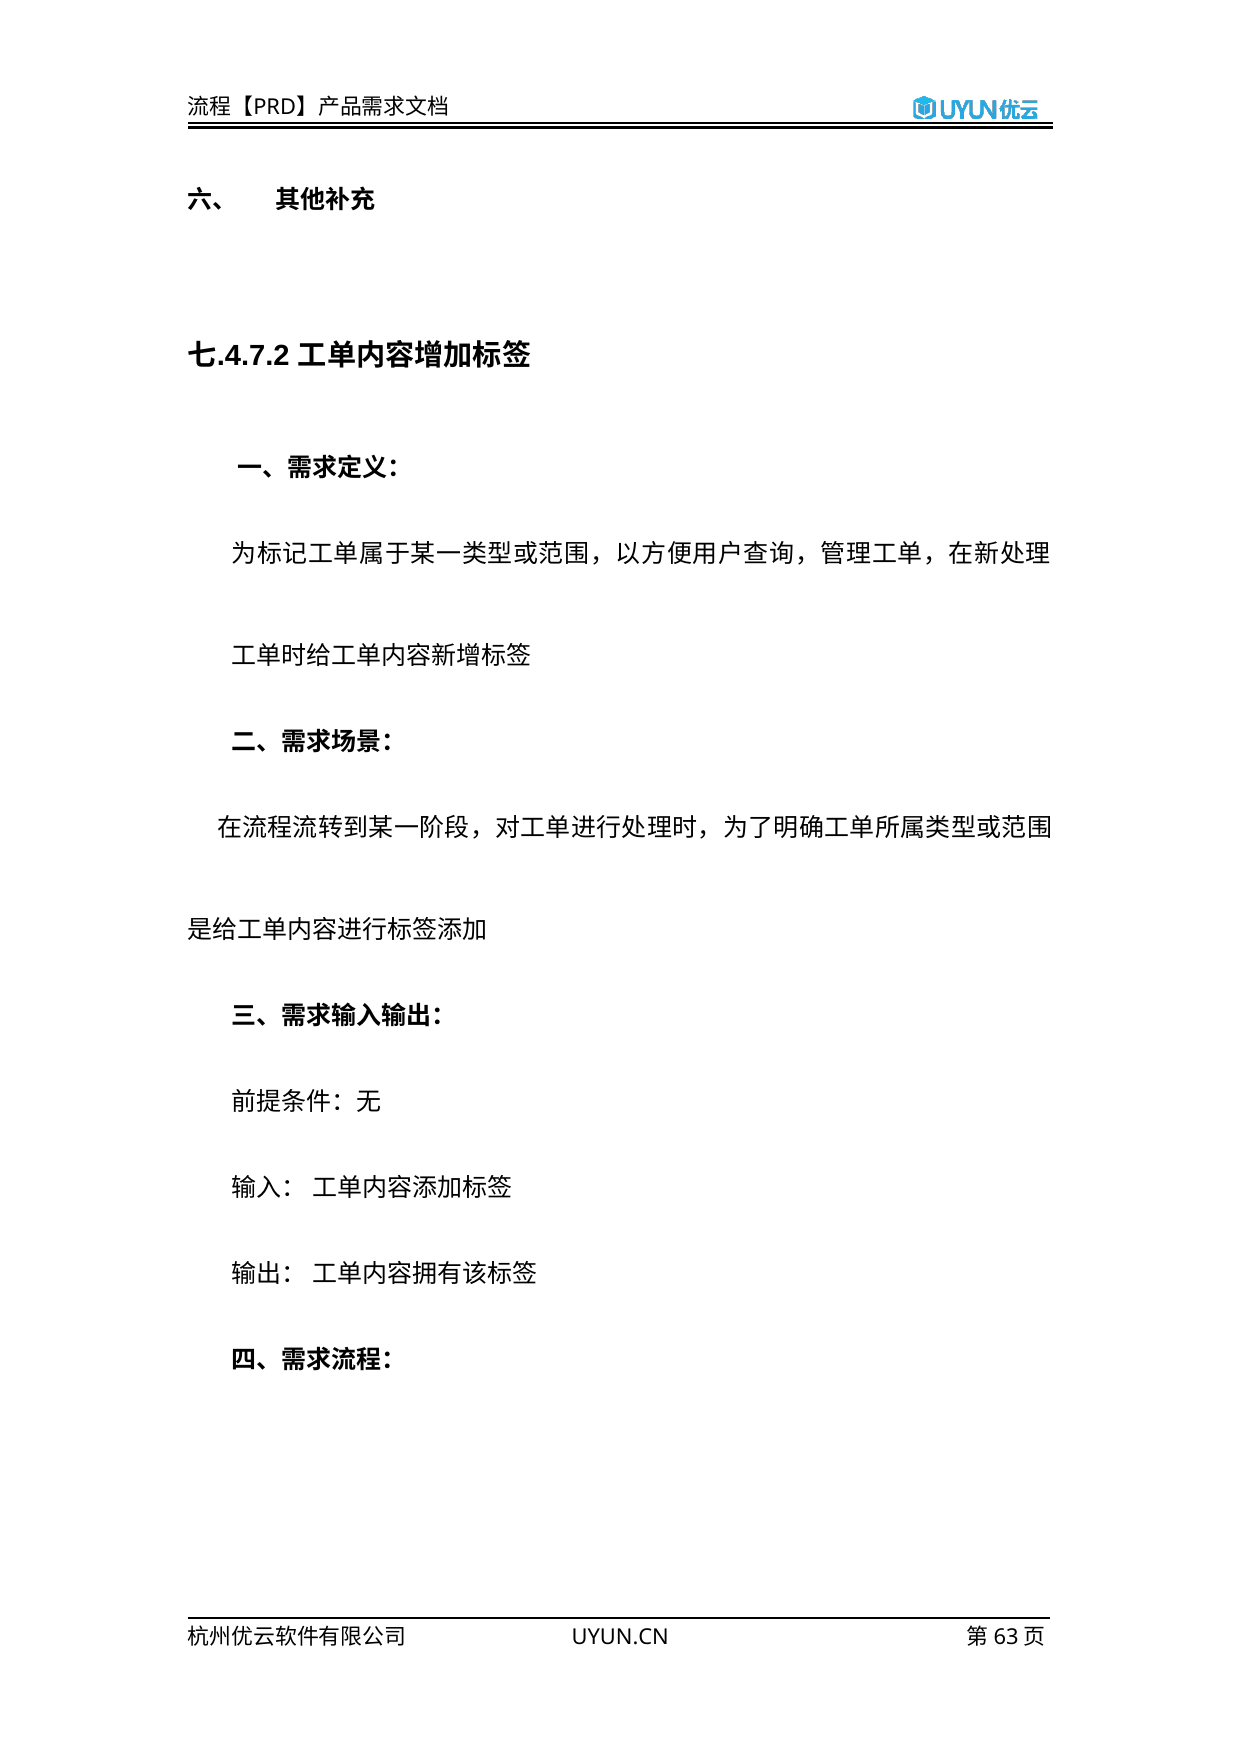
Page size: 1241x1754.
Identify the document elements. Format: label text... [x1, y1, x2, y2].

text 输出： 工单内容拥有该标签 [231, 1238, 1053, 1306]
subtitle 工单内容增加标签 [187, 319, 1053, 387]
list 需求场景： [187, 706, 1053, 774]
picture [912, 96, 1038, 118]
text 输入： 工单内容添加标签 [231, 1152, 1053, 1220]
text 在流程流转到某一阶段，对工单进行处理时，为了明确工单所属类型或范围是给工单内容进行标签添加 [187, 792, 1053, 962]
text 为标记工单属于某一类型或范围，以方便用户查询，管理工单，在新处理工单时给工单内容新增标签 [231, 518, 1053, 688]
list 需求定义： [187, 432, 1053, 500]
list 其他补充 [187, 164, 1053, 232]
list 需求输入输出： [187, 980, 1053, 1048]
list 需求流程： [187, 1324, 1053, 1392]
text 前提条件：无 [231, 1066, 1053, 1134]
